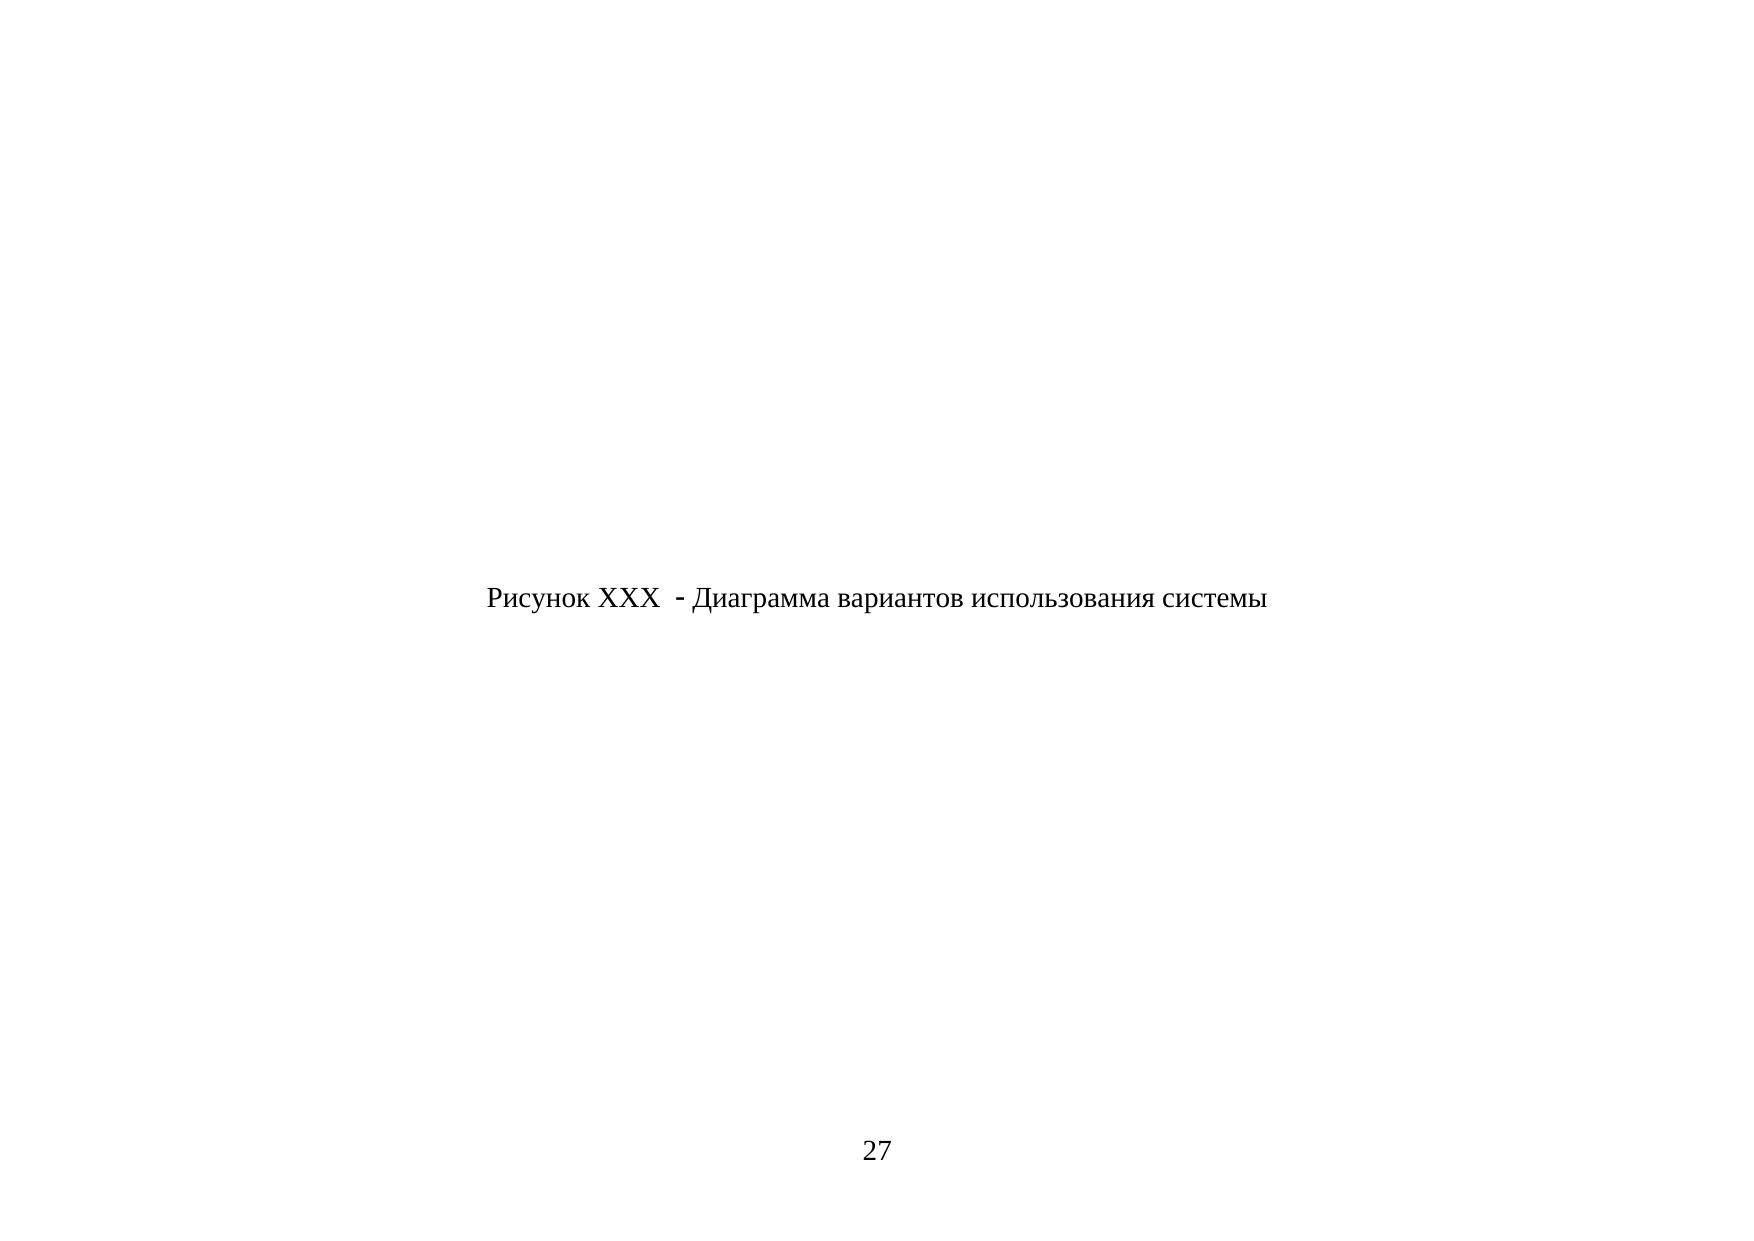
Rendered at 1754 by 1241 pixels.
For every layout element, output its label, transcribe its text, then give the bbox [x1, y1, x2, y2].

text Рисунок ХХХ Диаграмма вариантов использования системы [118, 580, 1636, 613]
